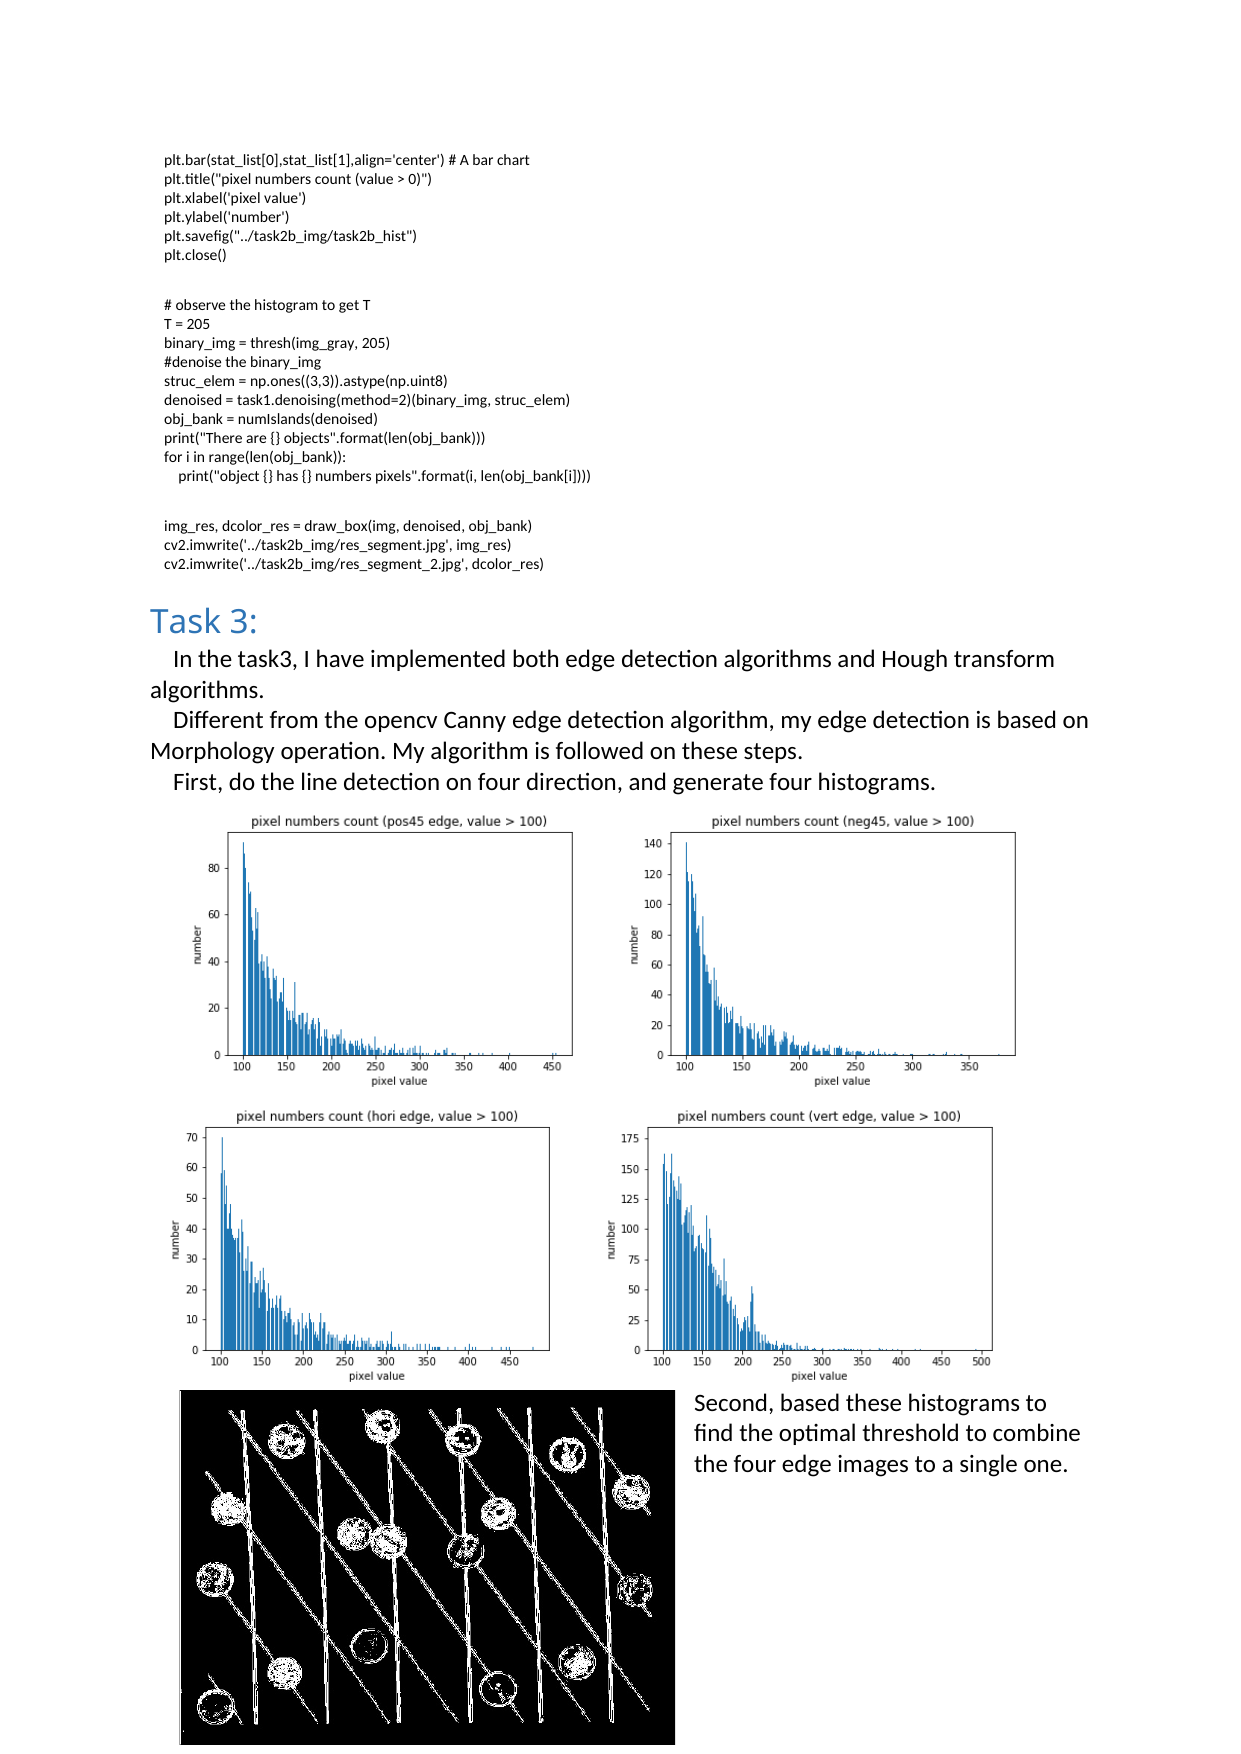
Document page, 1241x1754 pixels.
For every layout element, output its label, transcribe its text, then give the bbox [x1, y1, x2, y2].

text cv2.imwrite('../task2b_img/res_segment_2.jpg', dcolor_res) [150, 554, 1090, 573]
text In the task3, I have implemented both edge detection algorithms and Hough transform algorithms. [150, 644, 1090, 705]
picture [179, 1390, 676, 1745]
text img_res, dcolor_res = draw_box(img, denoised, obj_bank) [150, 516, 1090, 535]
text # observe the histogram to get T [150, 295, 1090, 314]
text obj_bank = numIslands(denoised) [150, 409, 1090, 428]
text plt.close() [150, 245, 1090, 264]
text Second, based these histograms to find the optimal threshold to combine the four edge images to a single one. [150, 1387, 1090, 1478]
text plt.title("pixel numbers count (value > 0)") [150, 169, 1090, 188]
text for i in range(len(obj_bank)): [150, 447, 1090, 466]
text denoised = task1.denoising(method=2)(binary_img, struc_elem) [150, 390, 1090, 409]
text #denoise the binary_img [150, 352, 1090, 371]
text plt.xlabel('pixel value') [150, 188, 1090, 207]
text plt.ylabel('number') [150, 207, 1090, 226]
text struc_elem = np.ones((3,3)).astype(np.uint8) [150, 371, 1090, 390]
text plt.savefig("../task2b_img/task2b_hist") [150, 226, 1090, 245]
text First, do the line detection on four direction, and generate four histograms. [150, 766, 1090, 796]
text print("object {} has {} numbers pixels".format(i, len(obj_bank[i]))) [150, 466, 1090, 486]
text Different from the opencv Canny edge detection algorithm, my edge detection is based on Morphology operation. My algorithm is followed on these steps. [150, 705, 1090, 766]
text print("There are {} objects".format(len(obj_bank))) [150, 428, 1090, 447]
text cv2.imwrite('../task2b_img/res_segment.jpg', img_res) [150, 535, 1090, 554]
picture [150, 796, 1059, 1387]
text binary_img = thresh(img_gray, 205) [150, 333, 1090, 352]
subtitle Task 3: [150, 598, 1090, 644]
text T = 205 [150, 314, 1090, 333]
text plt.bar(stat_list[0],stat_list[1],align='center') # A bar chart [150, 150, 1090, 169]
